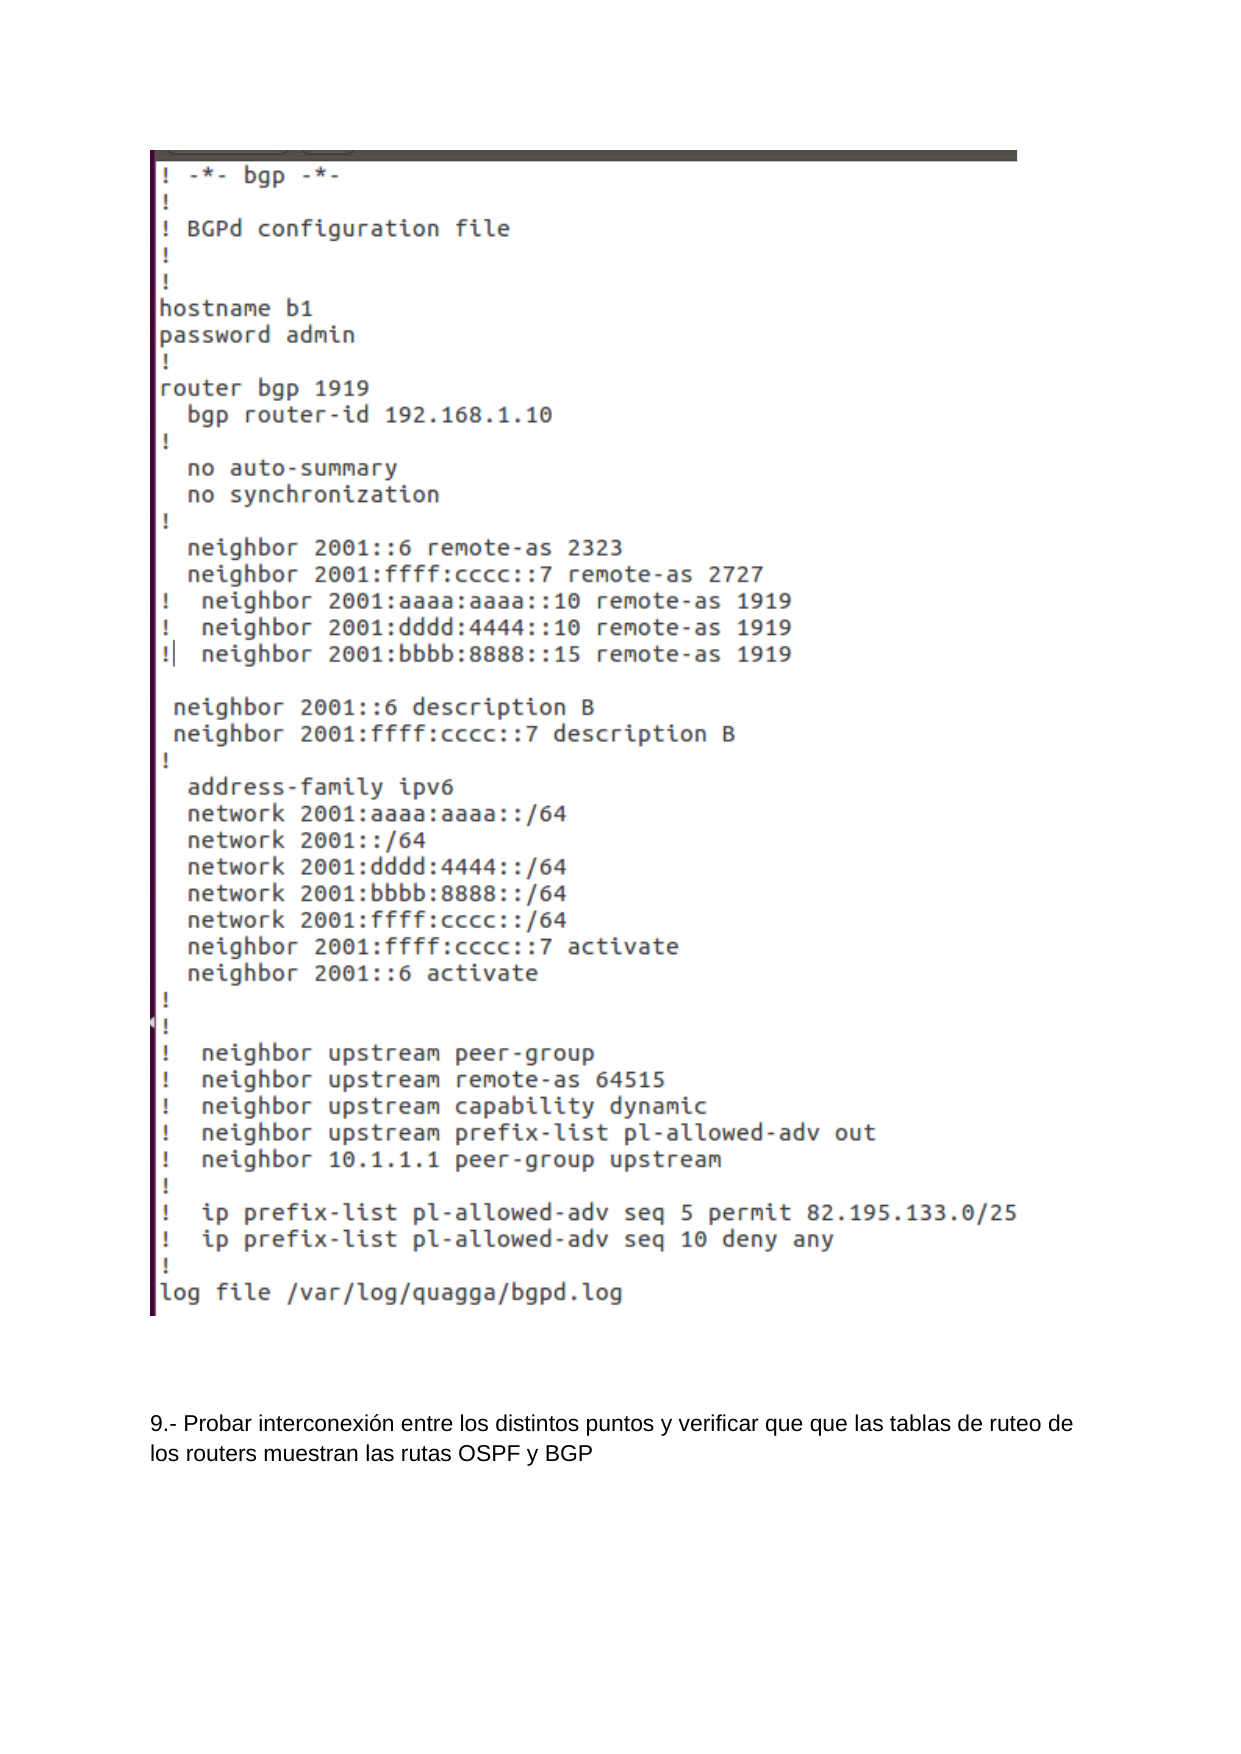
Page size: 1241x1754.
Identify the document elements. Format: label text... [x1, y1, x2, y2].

text 9.- Probar interconexión entre los distintos puntos y verificar que que las tablas de ruteo de los routers muestran las rutas OSPF y BGP [150, 1410, 1090, 1467]
picture [150, 150, 1018, 1316]
